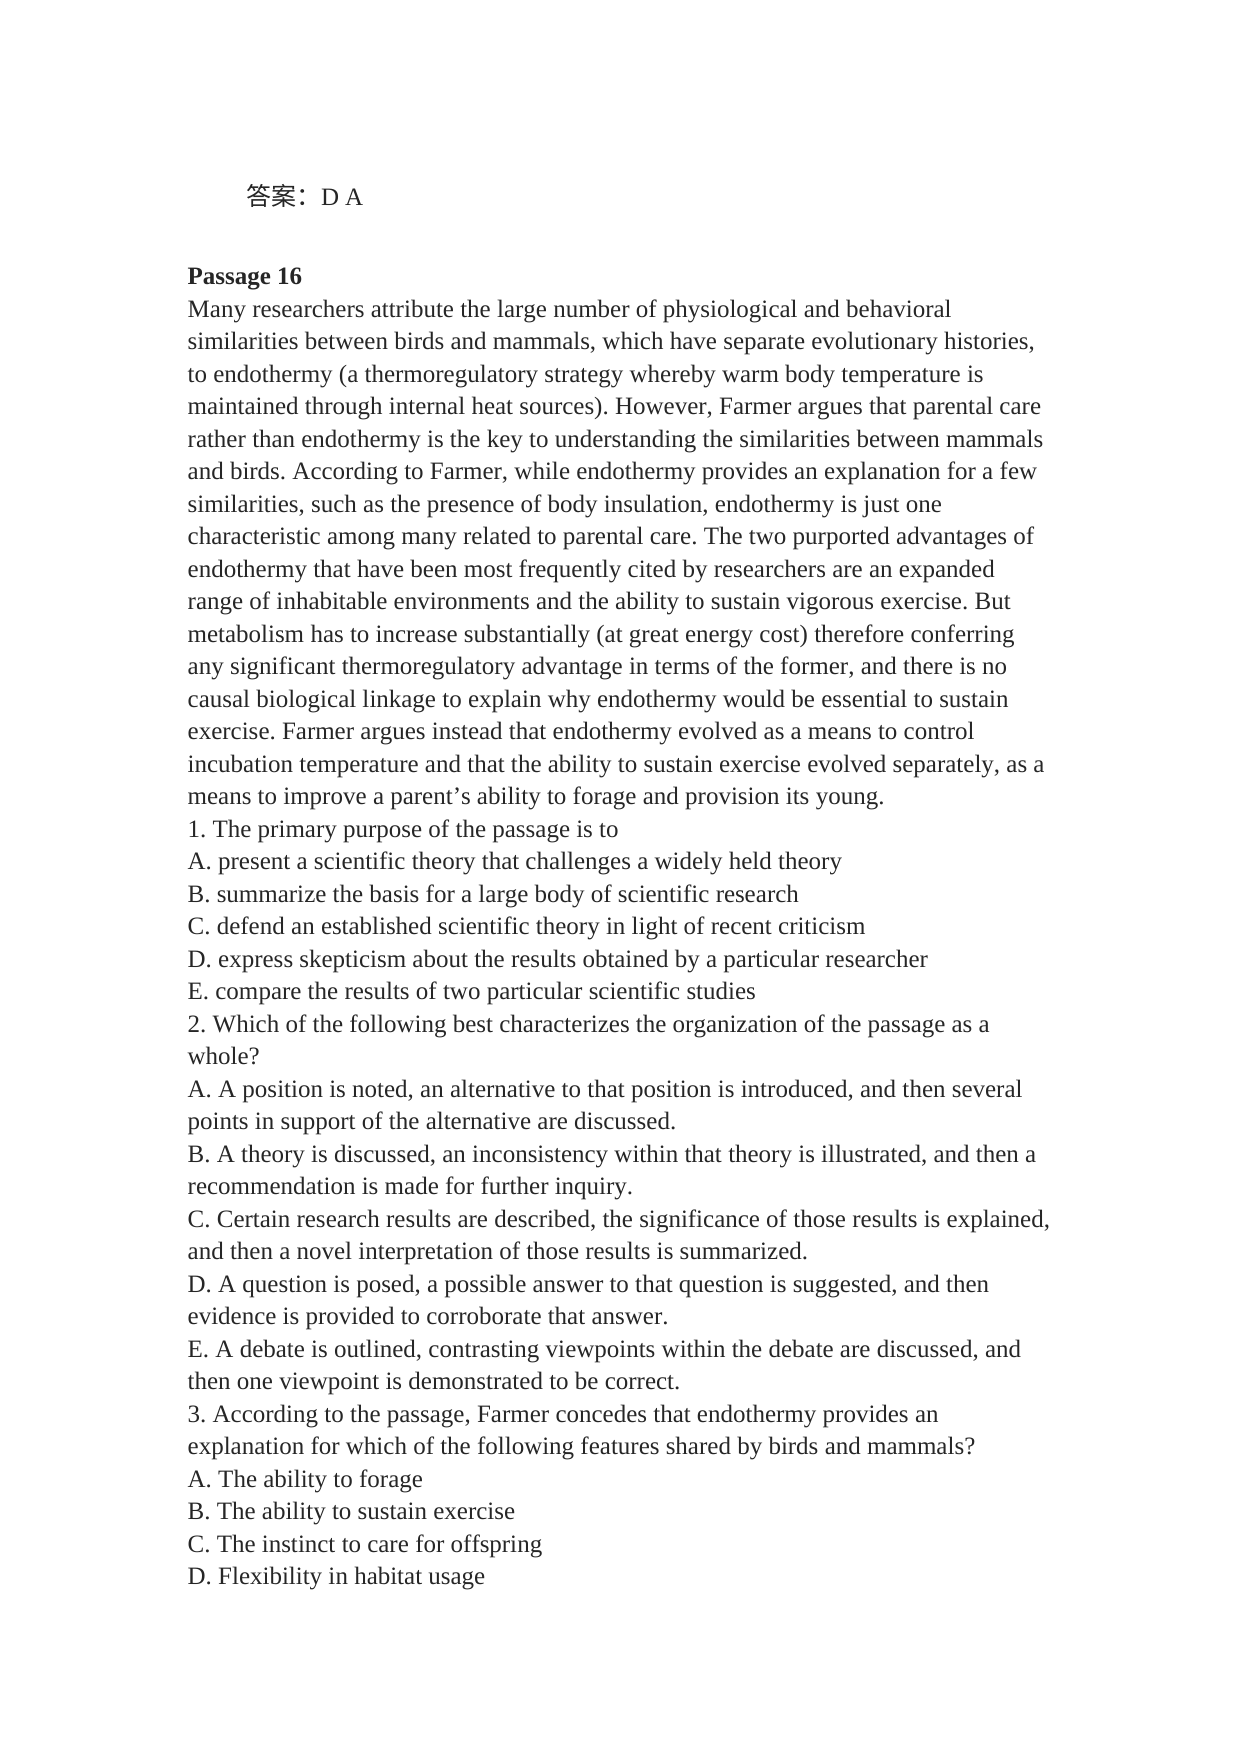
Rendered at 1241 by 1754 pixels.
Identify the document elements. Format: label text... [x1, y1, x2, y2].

text A. The ability to forage [187, 1462, 1053, 1494]
text B. The ability to sustain exercise [187, 1494, 1053, 1527]
text C. The instinct to care for offspring [187, 1527, 1053, 1559]
text A. present a scientific theory that challenges a widely held theory [187, 844, 1053, 877]
text D. A question is posed, a possible answer to that question is suggested, and then evidence is provided to corroborate that answer. [187, 1267, 1053, 1332]
text E. A debate is outlined, contrasting viewpoints within the debate are discussed, and then one viewpoint is demonstrated to be correct. [187, 1332, 1053, 1397]
text 3. According to the passage, Farmer concedes that endothermy provides an explanation for which of the following features shared by birds and mammals? [187, 1397, 1053, 1462]
text Many researchers attribute the large number of physiological and behavioral similarities between birds and mammals, which have separate evolutionary histories, to endothermy (a thermoregulatory strategy whereby warm body temperature is maintained through internal heat sources). However, Farmer argues that parental care rather than endothermy is the key to understanding the similarities between mammals and birds. According to Farmer, while endothermy provides an explanation for a few similarities, such as the presence of body insulation, endothermy is just one characteristic among many related to parental care. The two purported advantages of endothermy that have been most frequently cited by researchers are an expanded range of inhabitable environments and the ability to sustain vigorous exercise. But metabolism has to increase substantially (at great energy cost) therefore conferring any significant thermoregulatory advantage in terms of the former, and there is no causal biological linkage to explain why endothermy would be essential to sustain exercise. Farmer argues instead that endothermy evolved as a means to control incubation temperature and that the ability to sustain exercise evolved separately, as a means to improve a parent’s ability to forage and provision its young. [187, 292, 1053, 812]
text A. A position is noted, an alternative to that position is introduced, and then several points in support of the alternative are discussed. [187, 1072, 1053, 1137]
text B. summarize the basis for a large body of scientific research [187, 877, 1053, 909]
text E. compare the results of two particular scientific studies [187, 974, 1053, 1007]
text D. Flexibility in habitat usage [187, 1559, 1053, 1592]
text C. Certain research results are described, the significance of those results is explained, and then a novel interpretation of those results is summarized. [187, 1202, 1053, 1267]
text 答案：D A [187, 162, 1053, 227]
text D. express skepticism about the results obtained by a particular researcher [187, 942, 1053, 974]
text B. A theory is discussed, an inconsistency within that theory is illustrated, and then a recommendation is made for further inquiry. [187, 1137, 1053, 1202]
text 2. Which of the following best characterizes the organization of the passage as a whole? [187, 1007, 1053, 1072]
text 1. The primary purpose of the passage is to [187, 812, 1053, 844]
text Passage 16 [187, 259, 1053, 292]
text C. defend an established scientific theory in light of recent criticism [187, 909, 1053, 942]
